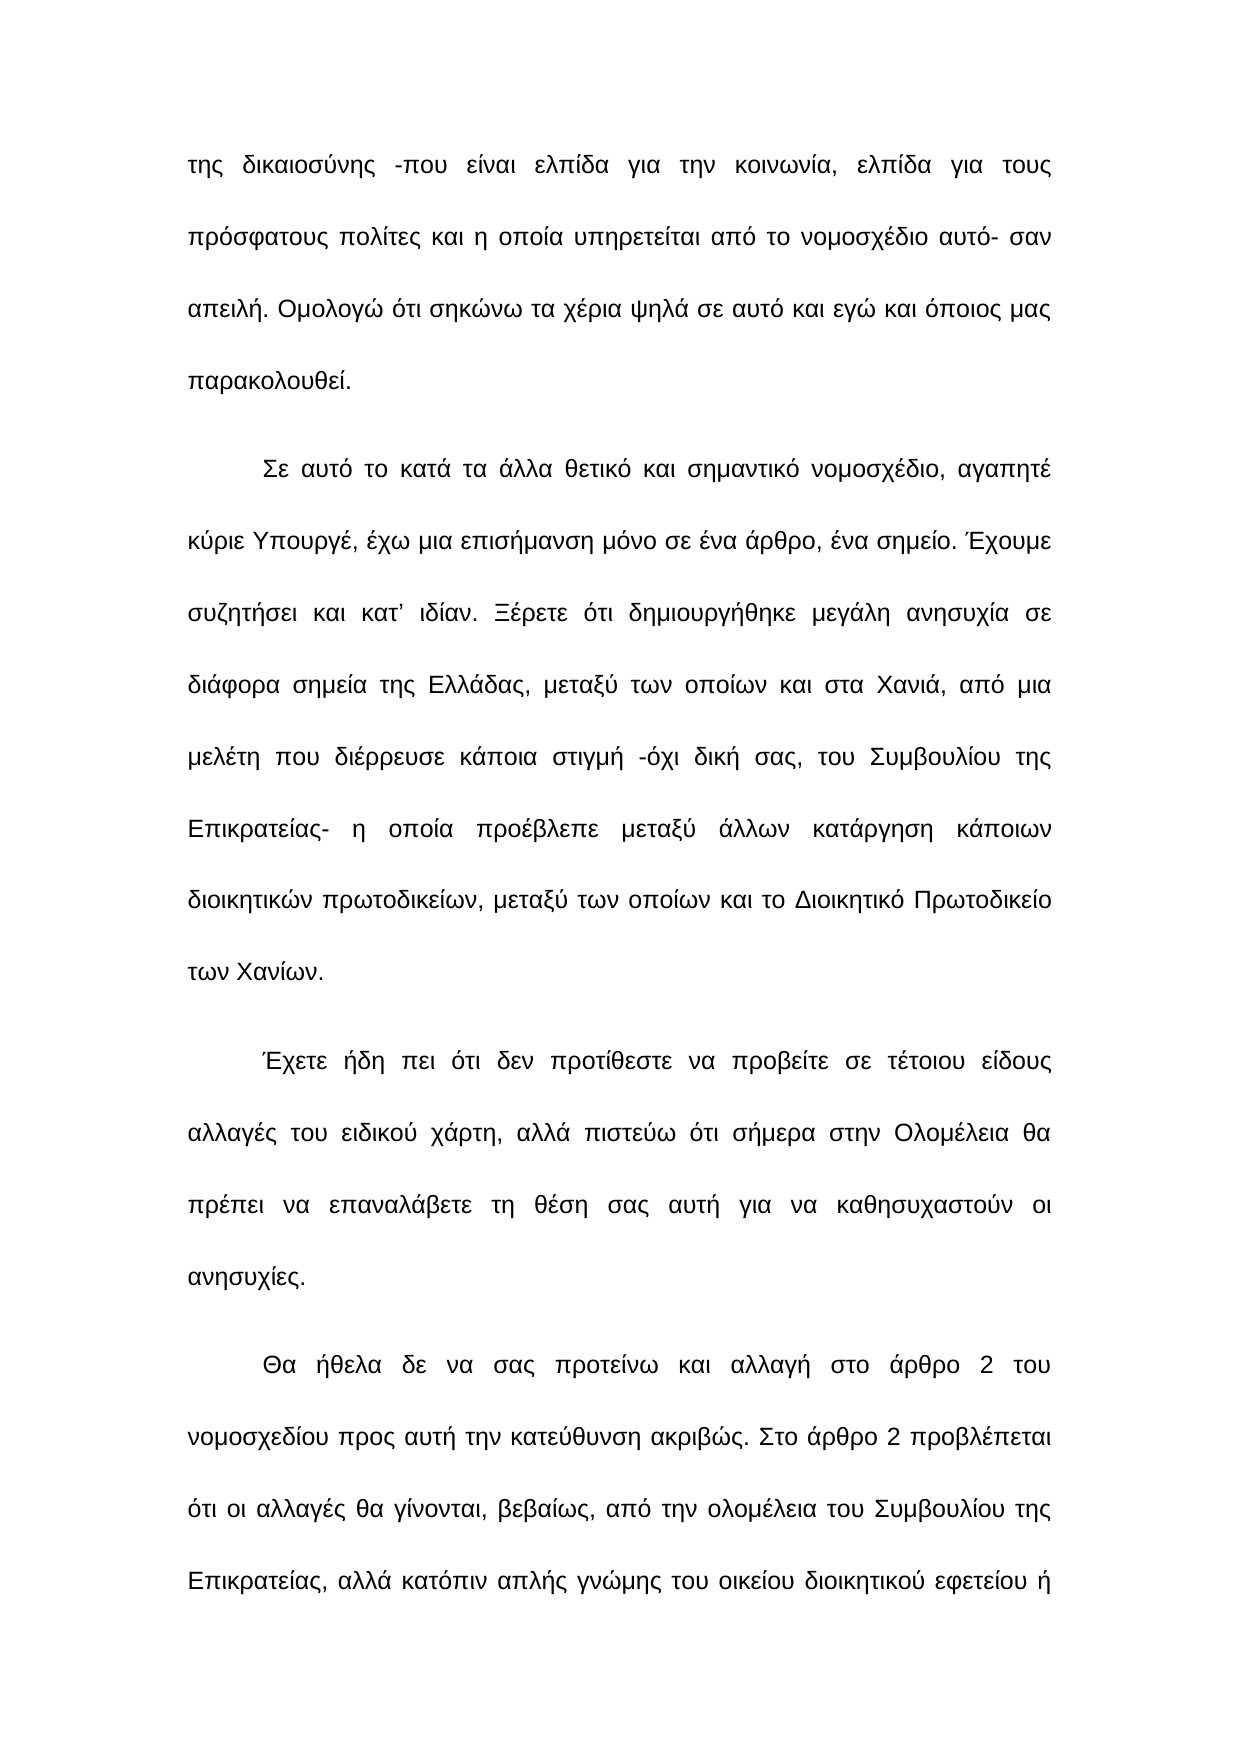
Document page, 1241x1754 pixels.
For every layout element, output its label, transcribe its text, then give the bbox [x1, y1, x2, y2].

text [187, 1350, 1053, 1594]
text Σε αυτό το κατά τα άλλα θετικό και σημαντικό νομοσχέδιο, αγαπητέ κύριε Υπουργέ, έχω μια επισήμανση μόνο σε ένα άρθρο, ένα σημείο. Έχουμε συζητήσει και κατ’ ιδίαν. Ξέρετε ότι δημιουργήθηκε μεγάλη ανησυχία σε διάφορα σημεία της Ελλάδας, μεταξύ των οποίων και στα Χανιά, από μια μελέτη που διέρρευσε κάποια στιγμή -όχι δική σας, του Συμβουλίου της Επικρατείας- η οποία προέβλεπε μεταξύ άλλων κατάργηση κάποιων διοικητικών πρωτοδικείων, μεταξύ των οποίων και το Διοικητικό Πρωτοδικείο των Χανίων. [187, 454, 1053, 986]
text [187, 150, 1053, 394]
text Έχετε ήδη πει ότι δεν προτίθεστε να προβείτε σε τέτοιου είδους αλλαγές του ειδικού χάρτη, αλλά πιστεύω ότι σήμερα στην Ολομέλεια θα πρέπει να επαναλάβετε τη θέση σας αυτή για να καθησυχαστούν οι ανησυχίες. [187, 1046, 1053, 1290]
